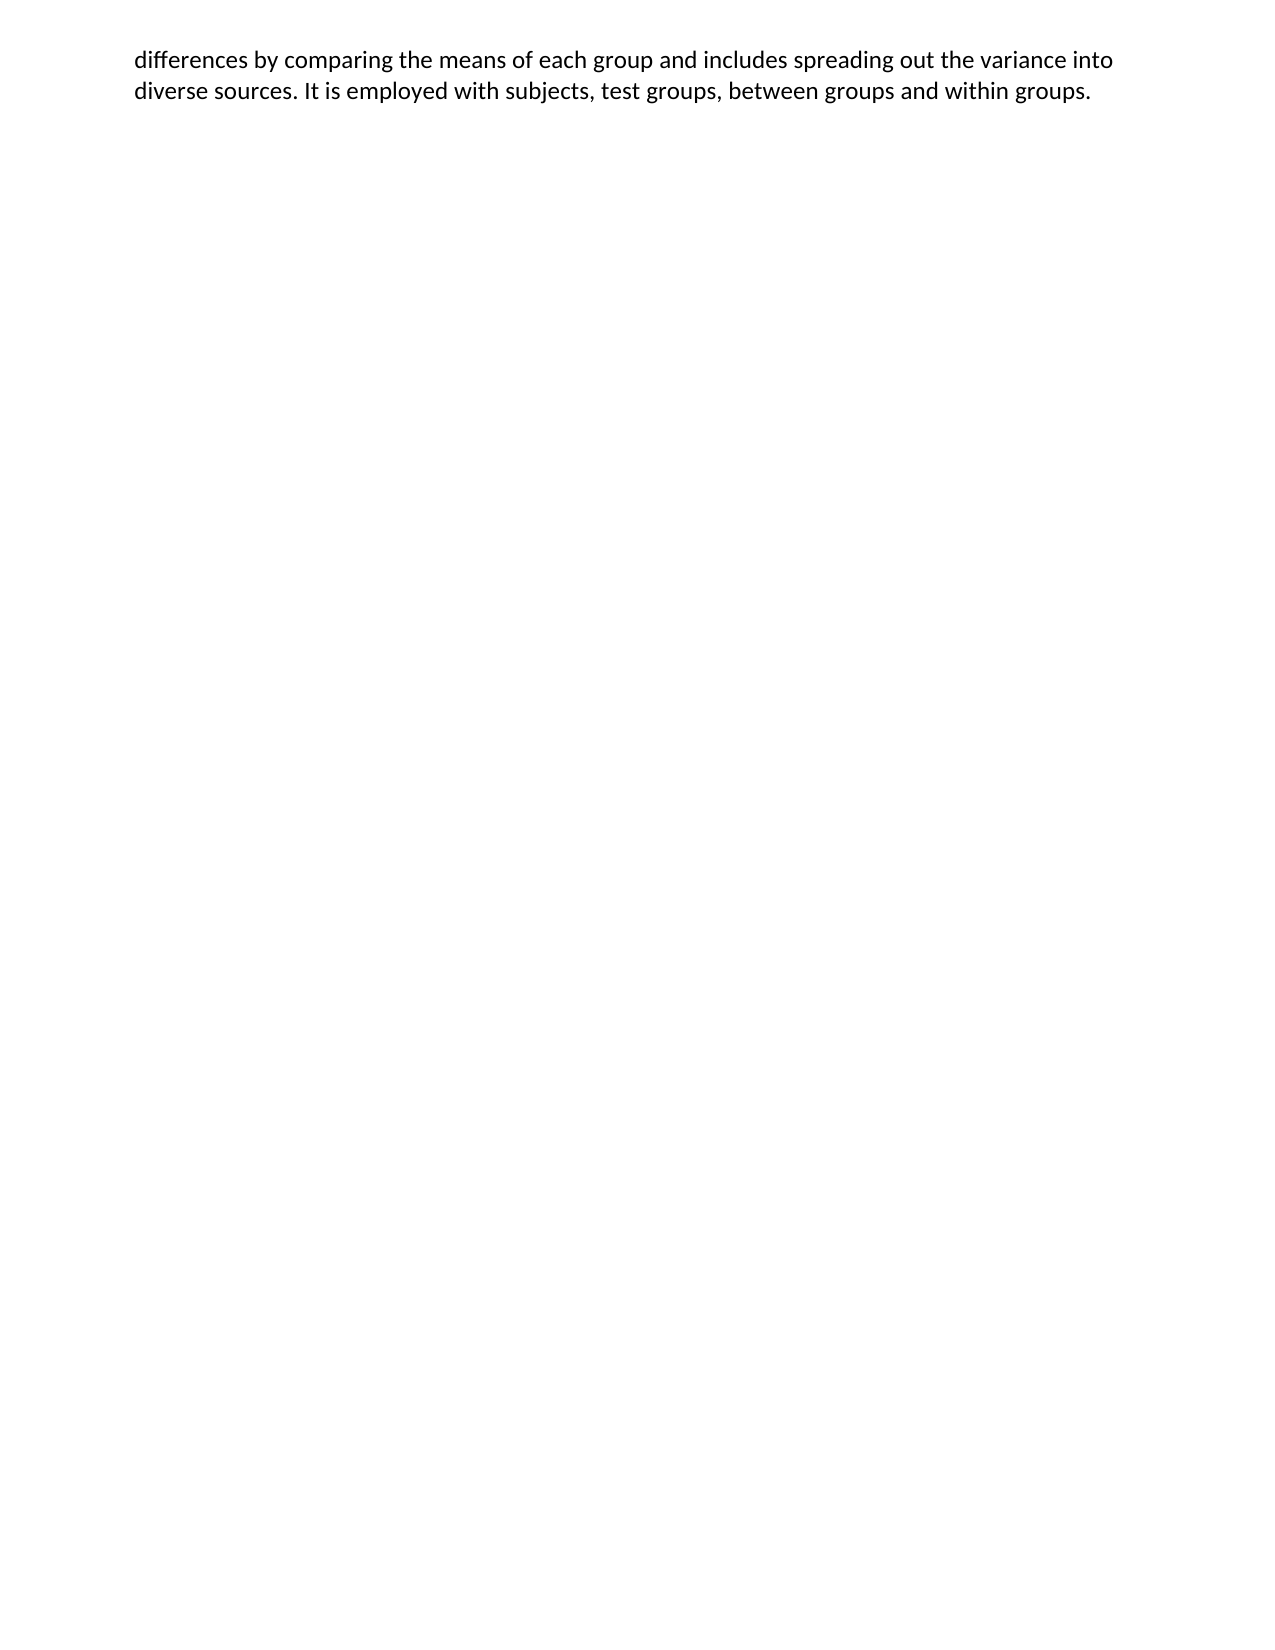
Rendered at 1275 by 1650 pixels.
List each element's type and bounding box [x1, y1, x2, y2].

text [134, 44, 1125, 105]
